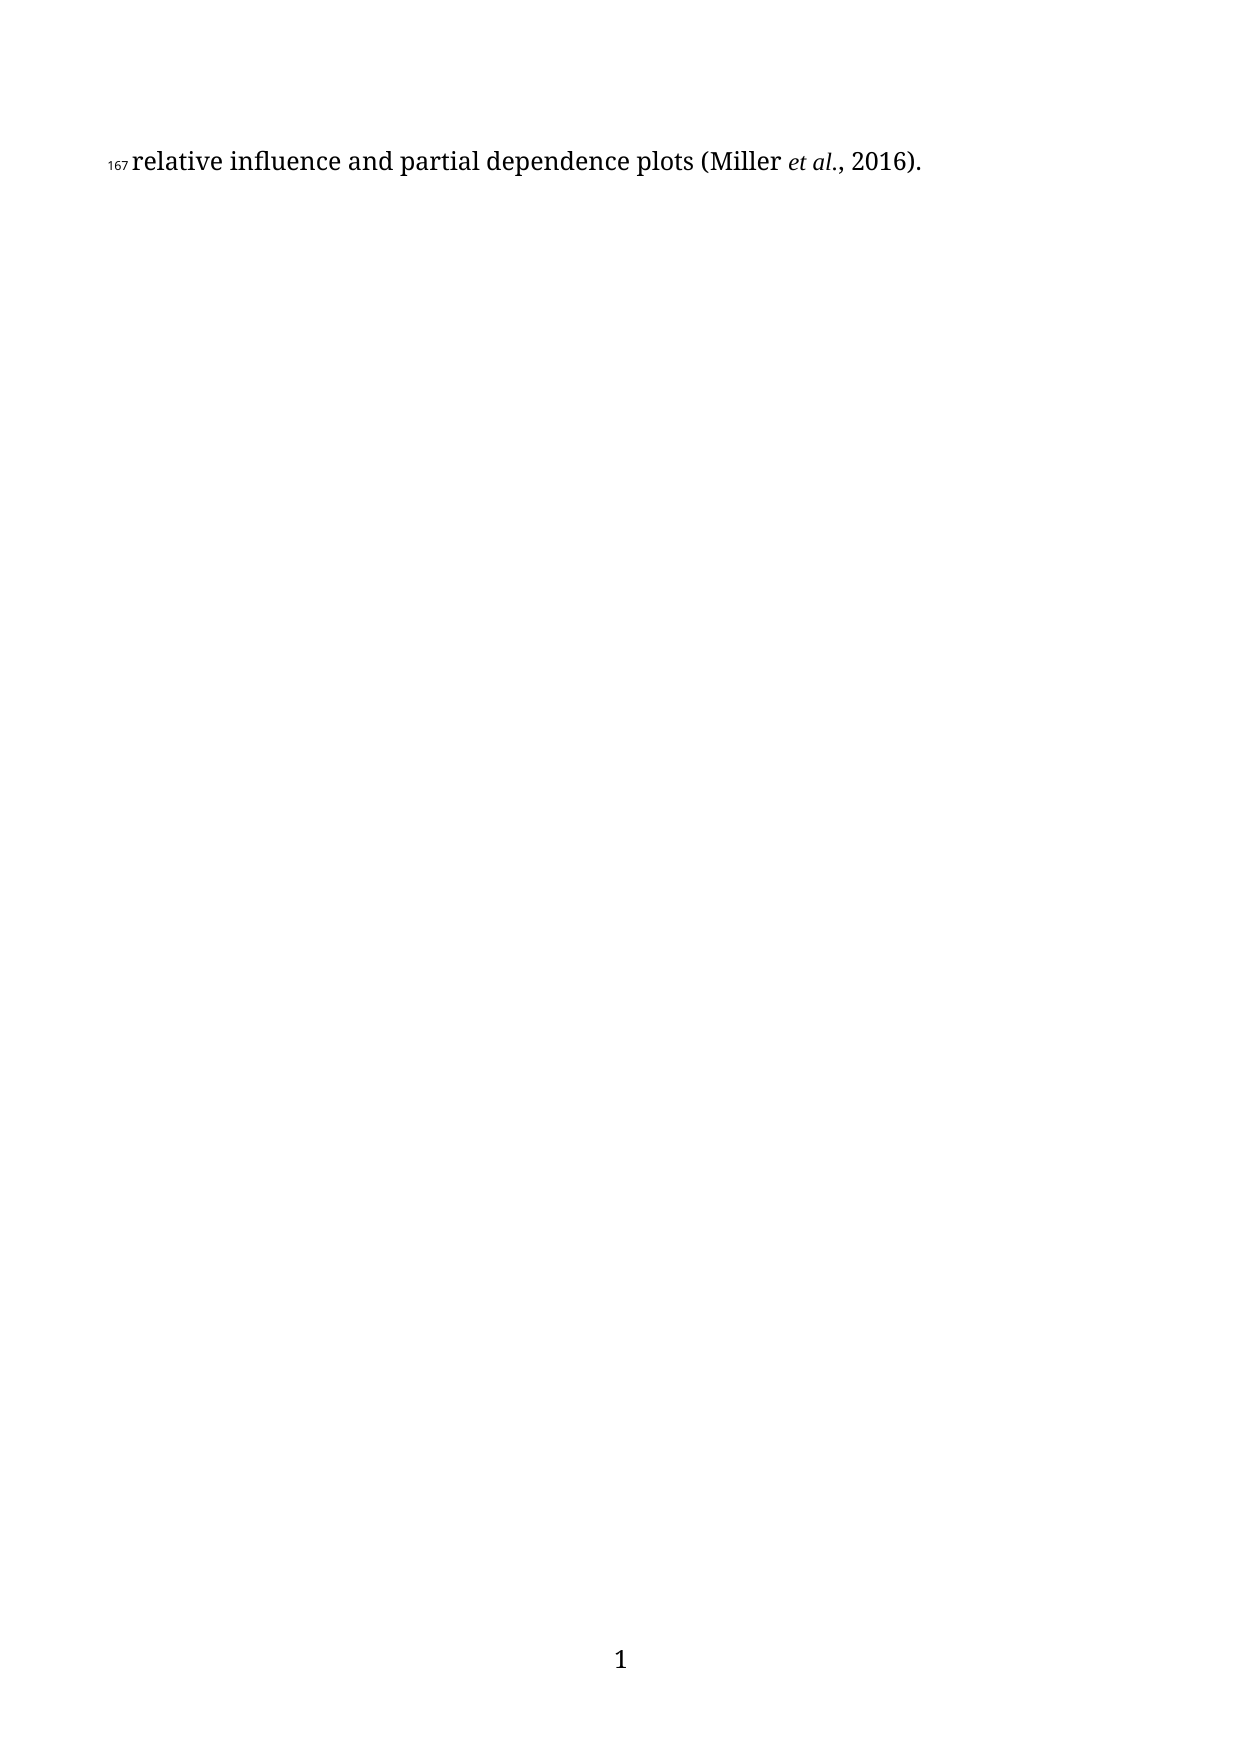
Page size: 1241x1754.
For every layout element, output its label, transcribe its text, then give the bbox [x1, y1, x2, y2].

text 167 relative influence and partial dependence plots (Miller et al., 2016). [107, 144, 1240, 178]
